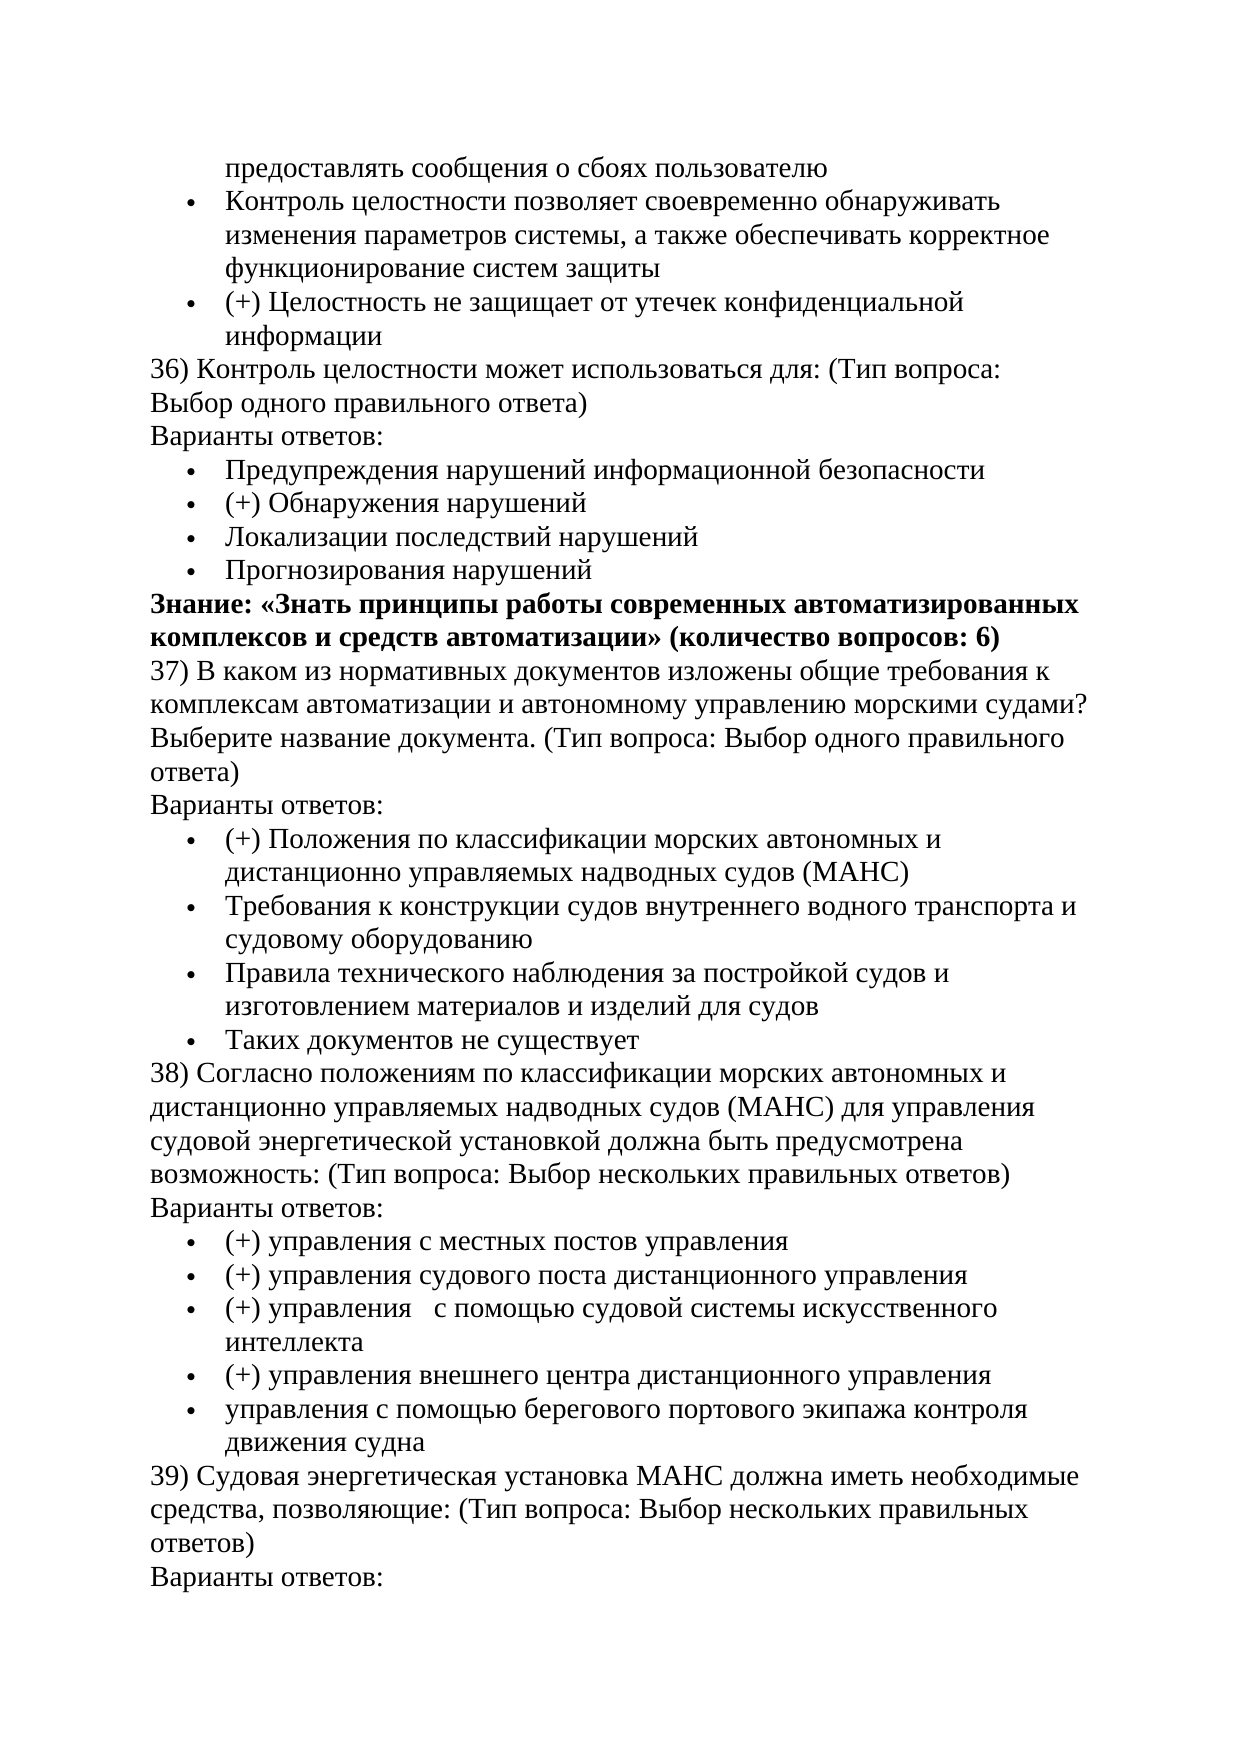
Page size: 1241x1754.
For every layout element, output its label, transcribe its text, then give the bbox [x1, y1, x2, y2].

list (+) управления внешнего центра дистанционного управления [187, 1357, 1090, 1391]
text 37) В каком из нормативных документов изложены общие требования к комплексам автоматизации и автономному управлению морскими судами? Выберите название документа. (Тип вопроса: Выбор одного правильного ответа) [150, 653, 1090, 787]
text Варианты ответов: [150, 1190, 1090, 1223]
list Требования к конструкции судов внутреннего водного транспорта и судовому оборудованию [187, 888, 1090, 955]
list (+) управления с местных постов управления [187, 1223, 1090, 1257]
list Таких документов не существует [187, 1022, 1090, 1056]
text Знание: «Знать принципы работы современных автоматизированных комплексов и средств автоматизации» (количество вопросов: 6) [150, 586, 1090, 653]
text 39) Судовая энергетическая установка МАНС должна иметь необходимые средства, позволяющие: (Тип вопроса: Выбор нескольких правильных ответов) [150, 1458, 1090, 1559]
list Правила технического наблюдения за постройкой судов и изготовлением материалов и изделий для судов [187, 955, 1090, 1022]
text 38) Согласно положениям по классификации морских автономных и дистанционно управляемых надводных судов (МАНС) для управления судовой энергетической установкой должна быть предусмотрена возможность: (Тип вопроса: Выбор нескольких правильных ответов) [150, 1056, 1090, 1190]
list (+) управления судового поста дистанционного управления [187, 1257, 1090, 1290]
list Контроль целостности позволяет своевременно обнаруживать изменения параметров системы, а также обеспечивать корректное функционирование систем защиты [187, 183, 1090, 284]
text Варианты ответов: [150, 1559, 1090, 1592]
text 36) Контроль целостности может использоваться для: (Тип вопроса: Выбор одного правильного ответа) [150, 351, 1090, 418]
list управления с помощью берегового портового экипажа контроля движения судна [187, 1391, 1090, 1458]
text Варианты ответов: [150, 787, 1090, 821]
list (+) Обнаружения нарушений [187, 485, 1090, 519]
list Локализации последствий нарушений [187, 519, 1090, 552]
list Прогнозирования нарушений [187, 552, 1090, 586]
list (+) Целостность не защищает от утечек конфиденциальной информации [187, 284, 1090, 351]
list (+) управления с помощью судовой системы искусственного интеллекта [187, 1290, 1090, 1357]
list Предупреждения нарушений информационной безопасности [187, 452, 1090, 485]
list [187, 150, 1090, 183]
text Варианты ответов: [150, 418, 1090, 452]
list (+) Положения по классификации морских автономных и дистанционно управляемых надводных судов (МАНС) [187, 821, 1090, 888]
